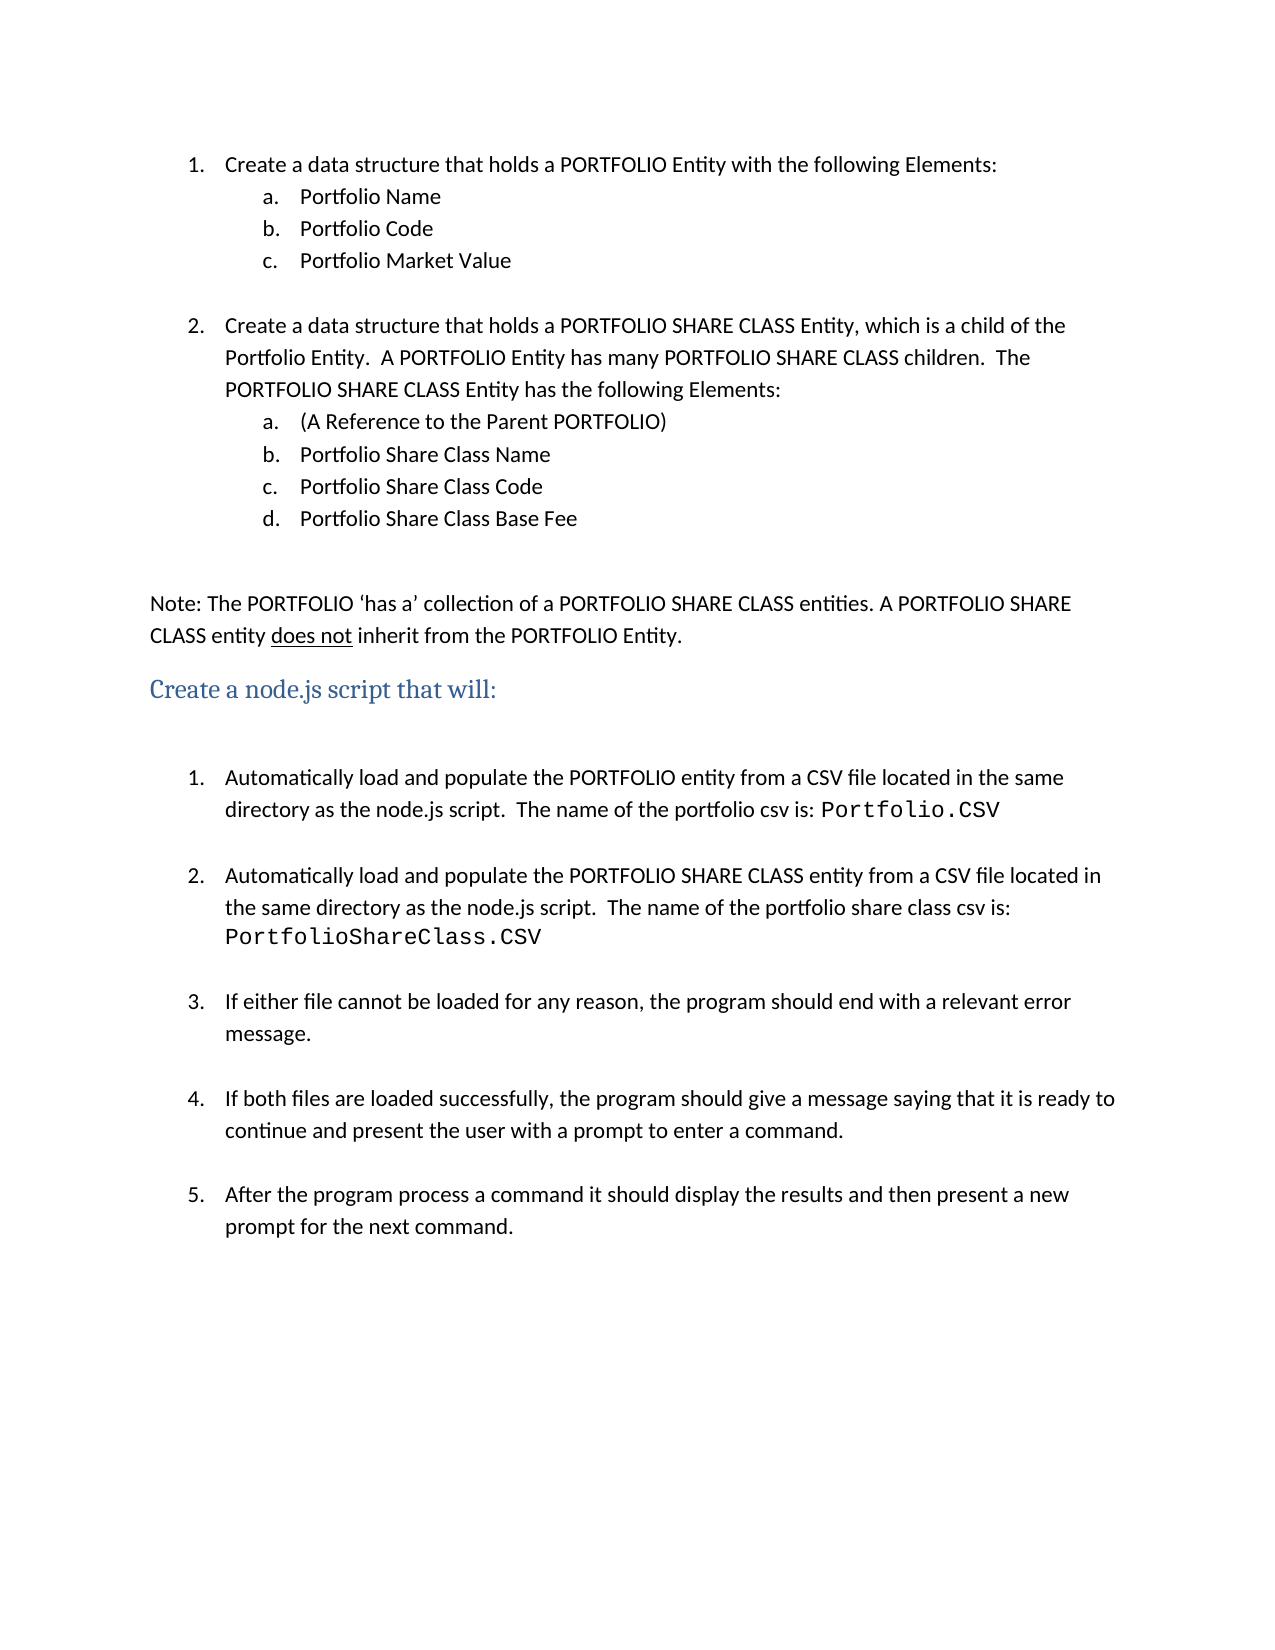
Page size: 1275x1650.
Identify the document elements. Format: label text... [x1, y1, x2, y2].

list (A Reference to the Parent PORTFOLIO) [262, 407, 1125, 436]
list If both files are loaded successfully, the program should give a message saying that it is ready to continue and present the user with a prompt to enter a command. [187, 1084, 1125, 1144]
list Portfolio Share Class Base Fee [262, 504, 1125, 532]
text Note: The PORTFOLIO ‘has a’ collection of a PORTFOLIO SHARE CLASS entities. A PORTFOLIO SHARE CLASS entity does not inherit from the PORTFOLIO Entity. [150, 589, 1125, 649]
list Automatically load and populate the PORTFOLIO entity from a CSV file located in the same directory as the node.js script. The name of the portfolio csv is: Portfolio.CSV [187, 763, 1125, 824]
list Portfolio Code [262, 214, 1125, 242]
list Portfolio Market Value [262, 247, 1125, 274]
list Create a data structure that holds a PORTFOLIO SHARE CLASS Entity, which is a child of the Portfolio Entity. A PORTFOLIO Entity has many PORTFOLIO SHARE CLASS children. The PORTFOLIO SHARE CLASS Entity has the following Elements: [187, 311, 1125, 403]
list Portfolio Share Class Name [262, 440, 1125, 468]
list Create a data structure that holds a PORTFOLIO Entity with the following Elements: [187, 150, 1125, 178]
list If either file cannot be loaded for any reason, the program should end with a relevant error message. [187, 987, 1125, 1047]
list Portfolio Name [262, 182, 1125, 210]
list After the program process a command it should display the results and then present a new prompt for the next command. [187, 1180, 1125, 1241]
list Portfolio Share Class Code [262, 472, 1125, 500]
list Automatically load and populate the PORTFOLIO SHARE CLASS entity from a CSV file located in the same directory as the node.js script. The name of the portfolio share class csv is: PortfolioShareClass.CSV [187, 861, 1125, 951]
subtitle Create a node.js script that will: [150, 674, 1125, 706]
